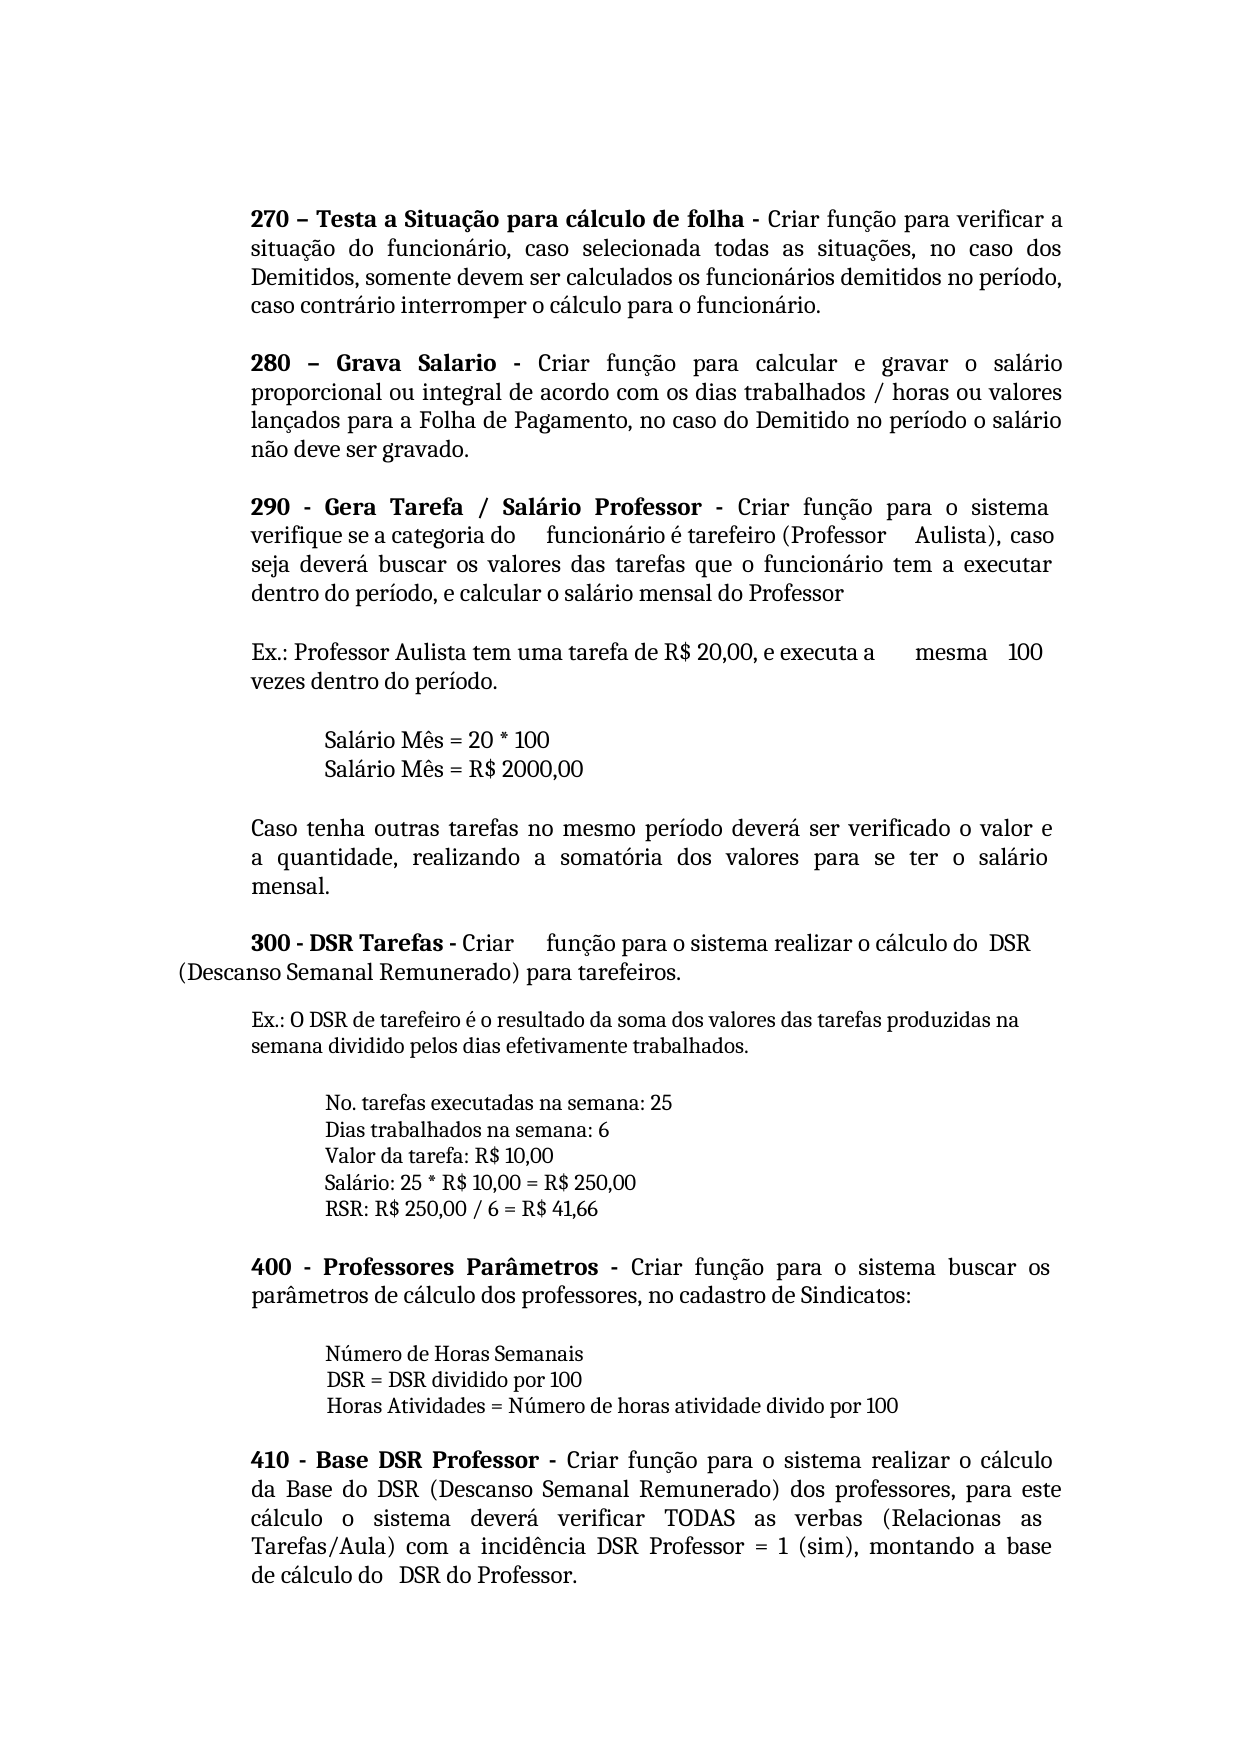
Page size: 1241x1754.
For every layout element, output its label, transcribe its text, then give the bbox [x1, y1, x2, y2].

text Horas Atividades = Número de horas atividade divido por 100 [251, 1393, 1063, 1419]
text 400 - Professores Parâmetros - Criar função para o sistema buscar os parâmetros de cálculo dos professores, no cadastro de Sindicatos: [177, 1252, 1063, 1310]
text Ex.: O DSR de tarefeiro é o resultado da soma dos valores das tarefas produzidas na semana dividido pelos dias efetivamente trabalhados. [251, 1007, 1063, 1060]
text 270 – Testa a Situação para cálculo de folha - Criar função para verificar a situação do funcionário, caso selecionada todas as situações, no caso dos Demitidos, somente devem ser calculados os funcionários demitidos no período, caso contrário interromper o cálculo para o funcionário. [251, 205, 1063, 320]
text Valor da tarefa: R$ 10,00 [251, 1143, 1063, 1169]
text Caso tenha outras tarefas no mesmo período deverá ser verificado o valor e a quantidade, realizando a somatória dos valores para se ter o salário mensal. [177, 814, 1063, 900]
text RSR: R$ 250,00 / 6 = R$ 41,66 [251, 1196, 1063, 1222]
text Salário: 25 * R$ 10,00 = R$ 250,00 [251, 1169, 1063, 1196]
text 280 – Grava Salario - Criar função para calcular e gravar o salário proporcional ou integral de acordo com os dias trabalhados / horas ou valores lançados para a Folha de Pagamento, no caso do Demitido no período o salário não deve ser gravado. [251, 349, 1063, 464]
text 300 - DSR Tarefas - Criar função para o sistema realizar o cálculo do DSR (Descanso Semanal Remunerado) para tarefeiros. [177, 929, 1063, 987]
text Dias trabalhados na semana: 6 [251, 1117, 1063, 1143]
text No. tarefas executadas na semana: 25 [251, 1090, 1063, 1117]
text 290 - Gera Tarefa / Salário Professor - Criar função para o sistema verifique se a categoria do funcionário é tarefeiro (Professor Aulista), caso seja deverá buscar os valores das tarefas que o funcionário tem a executar dentro do período, e calcular o salário mensal do Professor [177, 493, 1063, 608]
text Número de Horas Semanais [251, 1341, 1063, 1367]
text 410 - Base DSR Professor - Criar função para o sistema realizar o cálculo da Base do DSR (Descanso Semanal Remunerado) dos professores, para este cálculo o sistema deverá verificar TODAS as verbas (Relacionas as Tarefas/Aula) com a incidência DSR Professor = 1 (sim), montando a base de cálculo do DSR do Professor. [251, 1446, 1063, 1590]
text Salário Mês = R$ 2000,00 [177, 755, 1063, 784]
text Salário Mês = 20 * 100 [177, 726, 1063, 755]
text DSR = DSR dividido por 100 [251, 1367, 1063, 1393]
text Ex.: Professor Aulista tem uma tarefa de R$ 20,00, e executa a mesma 100 vezes dentro do período. [177, 638, 1063, 696]
